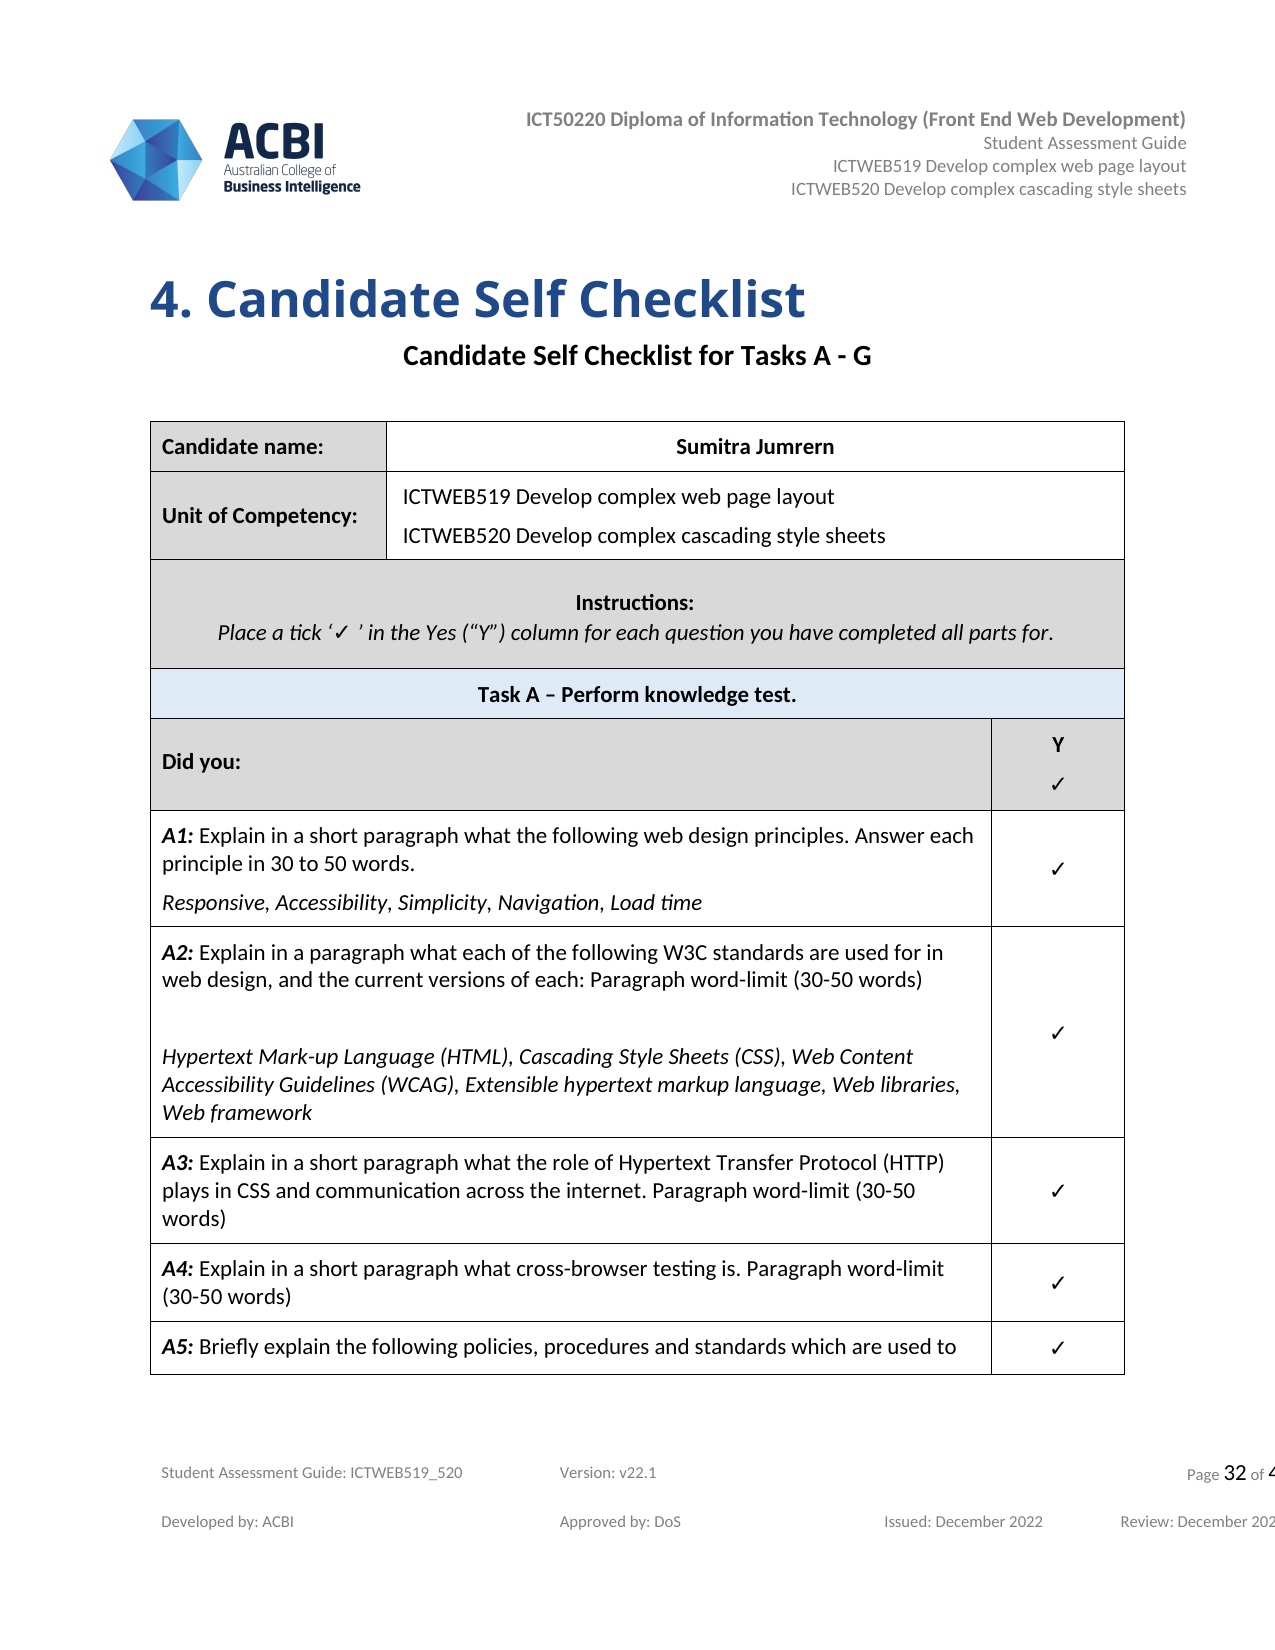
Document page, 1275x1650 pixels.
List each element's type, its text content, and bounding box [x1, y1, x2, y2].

table_cell [992, 811, 1124, 926]
picture [72, 106, 406, 211]
table_header Candidate name: [151, 422, 386, 471]
table_cell Instructions: Place a tick ‘ ’ in the Yes (“Y”) column for each question you have completed all parts for. [151, 560, 1124, 668]
table_cell A4: Explain in a short paragraph what cross-browser testing is. Paragraph word-limit (30-50 words) [151, 1244, 991, 1321]
table_cell Task A – Perform knowledge test. [151, 669, 1124, 718]
table_cell A1: Explain in a short paragraph what the following web design principles. Answer each principle in 30 to 50 words. Responsive, Accessibility, Simplicity, Navigation, Load time [151, 811, 991, 926]
table_cell [992, 1322, 1124, 1374]
table_cell [992, 1138, 1124, 1243]
table_cell A2: Explain in a paragraph what each of the following W3C standards are used for in web design, and the current versions of each: Paragraph word-limit (30-50 words) Hypertext Mark-up Language (HTML), Cascading Style Sheets (CSS), Web Content Accessibility Guidelines (WCAG), Extensible hypertext markup language, Web libraries, Web framework [151, 927, 991, 1137]
text Candidate Self Checklist for Tasks A - G [150, 337, 1125, 373]
table_cell ICTWEB519 Develop complex web page layout ICTWEB520 Develop complex cascading style sheets [387, 472, 1124, 559]
table_cell [992, 1244, 1124, 1321]
table_cell Did you: [151, 719, 991, 810]
table_cell Unit of Competency: [151, 472, 386, 559]
table_cell [992, 927, 1124, 1137]
table_cell A3: Explain in a short paragraph what the role of Hypertext Transfer Protocol (HTTP) plays in CSS and communication across the internet. Paragraph word-limit (30-50 words) [151, 1138, 991, 1243]
subtitle 4. Candidate Self Checklist [150, 263, 1125, 332]
table_header Sumitra Jumrern [387, 422, 1124, 471]
table_cell Y [992, 719, 1124, 810]
